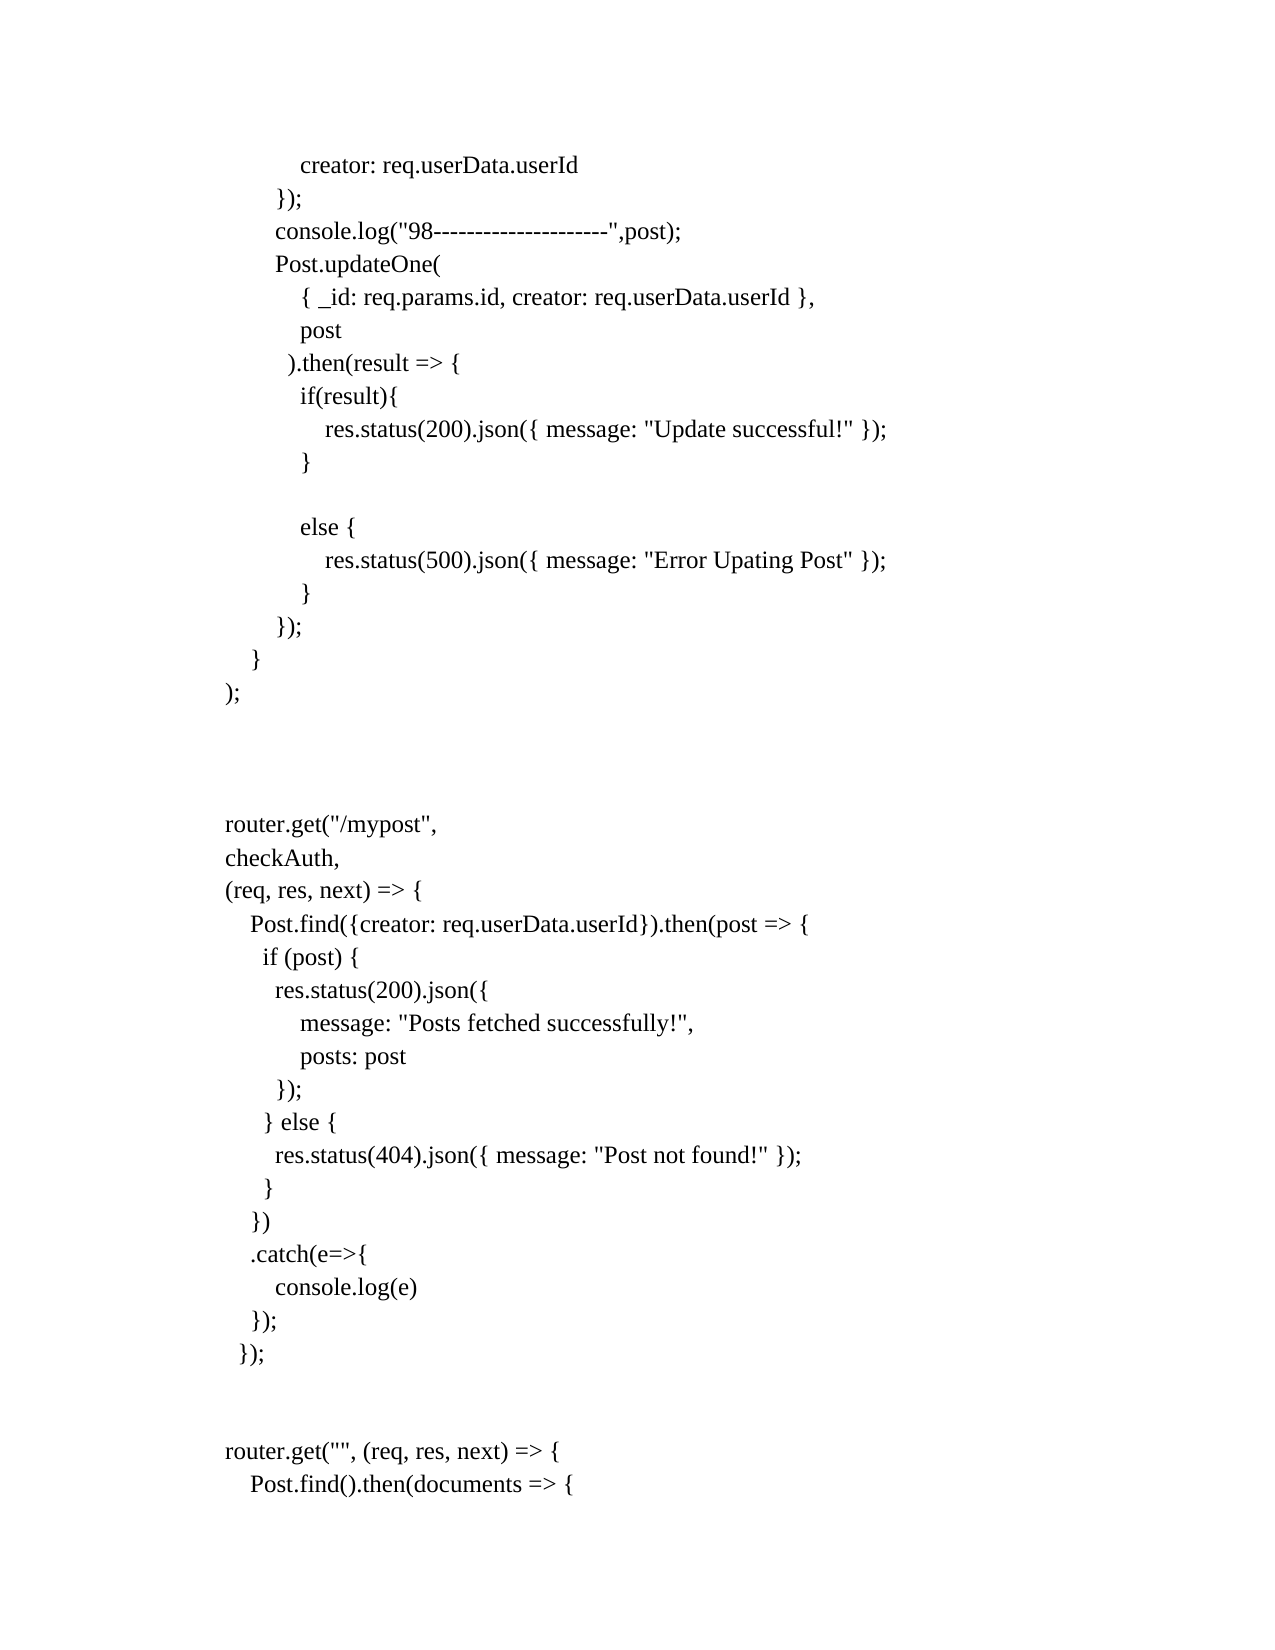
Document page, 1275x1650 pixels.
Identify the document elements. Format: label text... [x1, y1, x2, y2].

list console.log(e) [225, 1272, 1125, 1301]
list } [225, 447, 1125, 476]
list } [225, 1173, 1125, 1202]
list if(result){ [225, 381, 1125, 410]
list }); [225, 183, 1125, 212]
list } [225, 644, 1125, 673]
list }); [225, 1305, 1125, 1334]
list }); [225, 611, 1125, 640]
list router.get("/mypost", [225, 809, 1125, 838]
list router.get("", (req, res, next) => { [225, 1436, 1125, 1465]
list creator: req.userData.userId [225, 150, 1125, 179]
list .catch(e=>{ [225, 1239, 1125, 1268]
list res.status(200).json({ [225, 975, 1125, 1003]
list if (post) { [225, 942, 1125, 970]
list console.log("98---------------------",post); [225, 216, 1125, 245]
list else { [225, 512, 1125, 541]
list { _id: req.params.id, creator: req.userData.userId }, [225, 282, 1125, 311]
list Post.find().then(documents => { [225, 1469, 1125, 1498]
list } [225, 578, 1125, 607]
list Post.updateOne( [225, 249, 1125, 278]
list res.status(200).json({ message: "Update successful!" }); [225, 414, 1125, 443]
list ); [225, 677, 1125, 706]
list } else { [225, 1107, 1125, 1136]
list posts: post [225, 1041, 1125, 1069]
list (req, res, next) => { [225, 876, 1125, 904]
list }); [225, 1074, 1125, 1102]
list post [225, 315, 1125, 344]
list Post.find({creator: req.userData.userId}).then(post => { [225, 909, 1125, 937]
list }); [225, 1338, 1125, 1367]
list }) [225, 1206, 1125, 1234]
list checkAuth, [225, 843, 1125, 871]
list message: "Posts fetched successfully!", [225, 1008, 1125, 1036]
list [225, 1140, 1125, 1168]
list res.status(500).json({ message: "Error Upating Post" }); [225, 545, 1125, 574]
list ).then(result => { [225, 348, 1125, 377]
